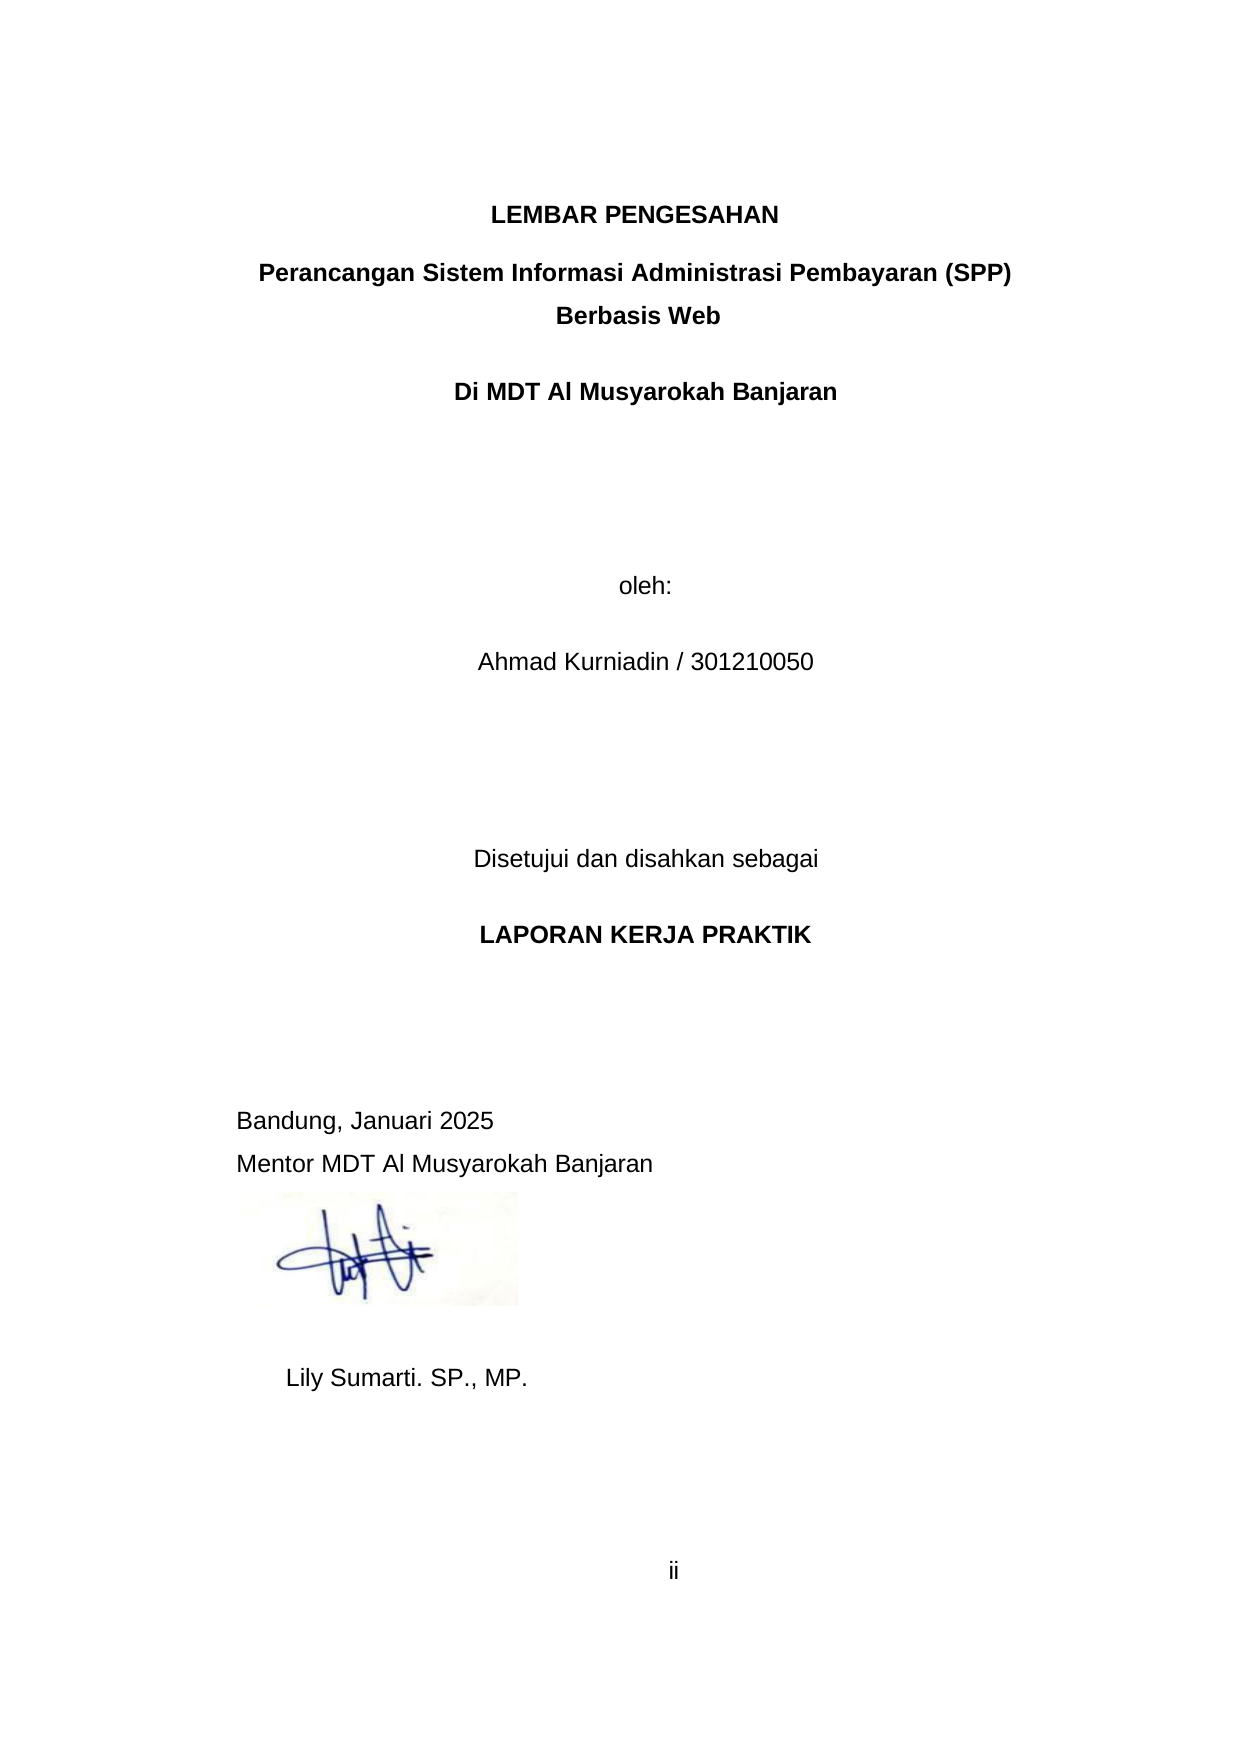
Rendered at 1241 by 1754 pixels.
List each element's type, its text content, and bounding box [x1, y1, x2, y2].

text ii [240, 1556, 1107, 1585]
text Di MDT Al Musyarokah Banjaran [301, 377, 991, 406]
text Disetujui dan disahkan sebagai [301, 844, 991, 873]
text Bandung, Januari 2025 [236, 1106, 1107, 1135]
subtitle Berbasis Web [162, 301, 1107, 329]
subtitle LAPORAN KERJA PRAKTIK [479, 920, 1107, 948]
subtitle LEMBAR PENGESAHAN [162, 200, 1107, 229]
picture [239, 1192, 519, 1306]
text oleh: [301, 571, 990, 600]
text Ahmad Kurniadin / 301210050 [301, 647, 991, 675]
subtitle Perancangan Sistem Informasi Administrasi Pembayaran (SPP) [162, 257, 1107, 286]
text Mentor MDT Al Musyarokah Banjaran [236, 1149, 1107, 1178]
text Lily Sumarti. SP., MP. [286, 1363, 1107, 1391]
